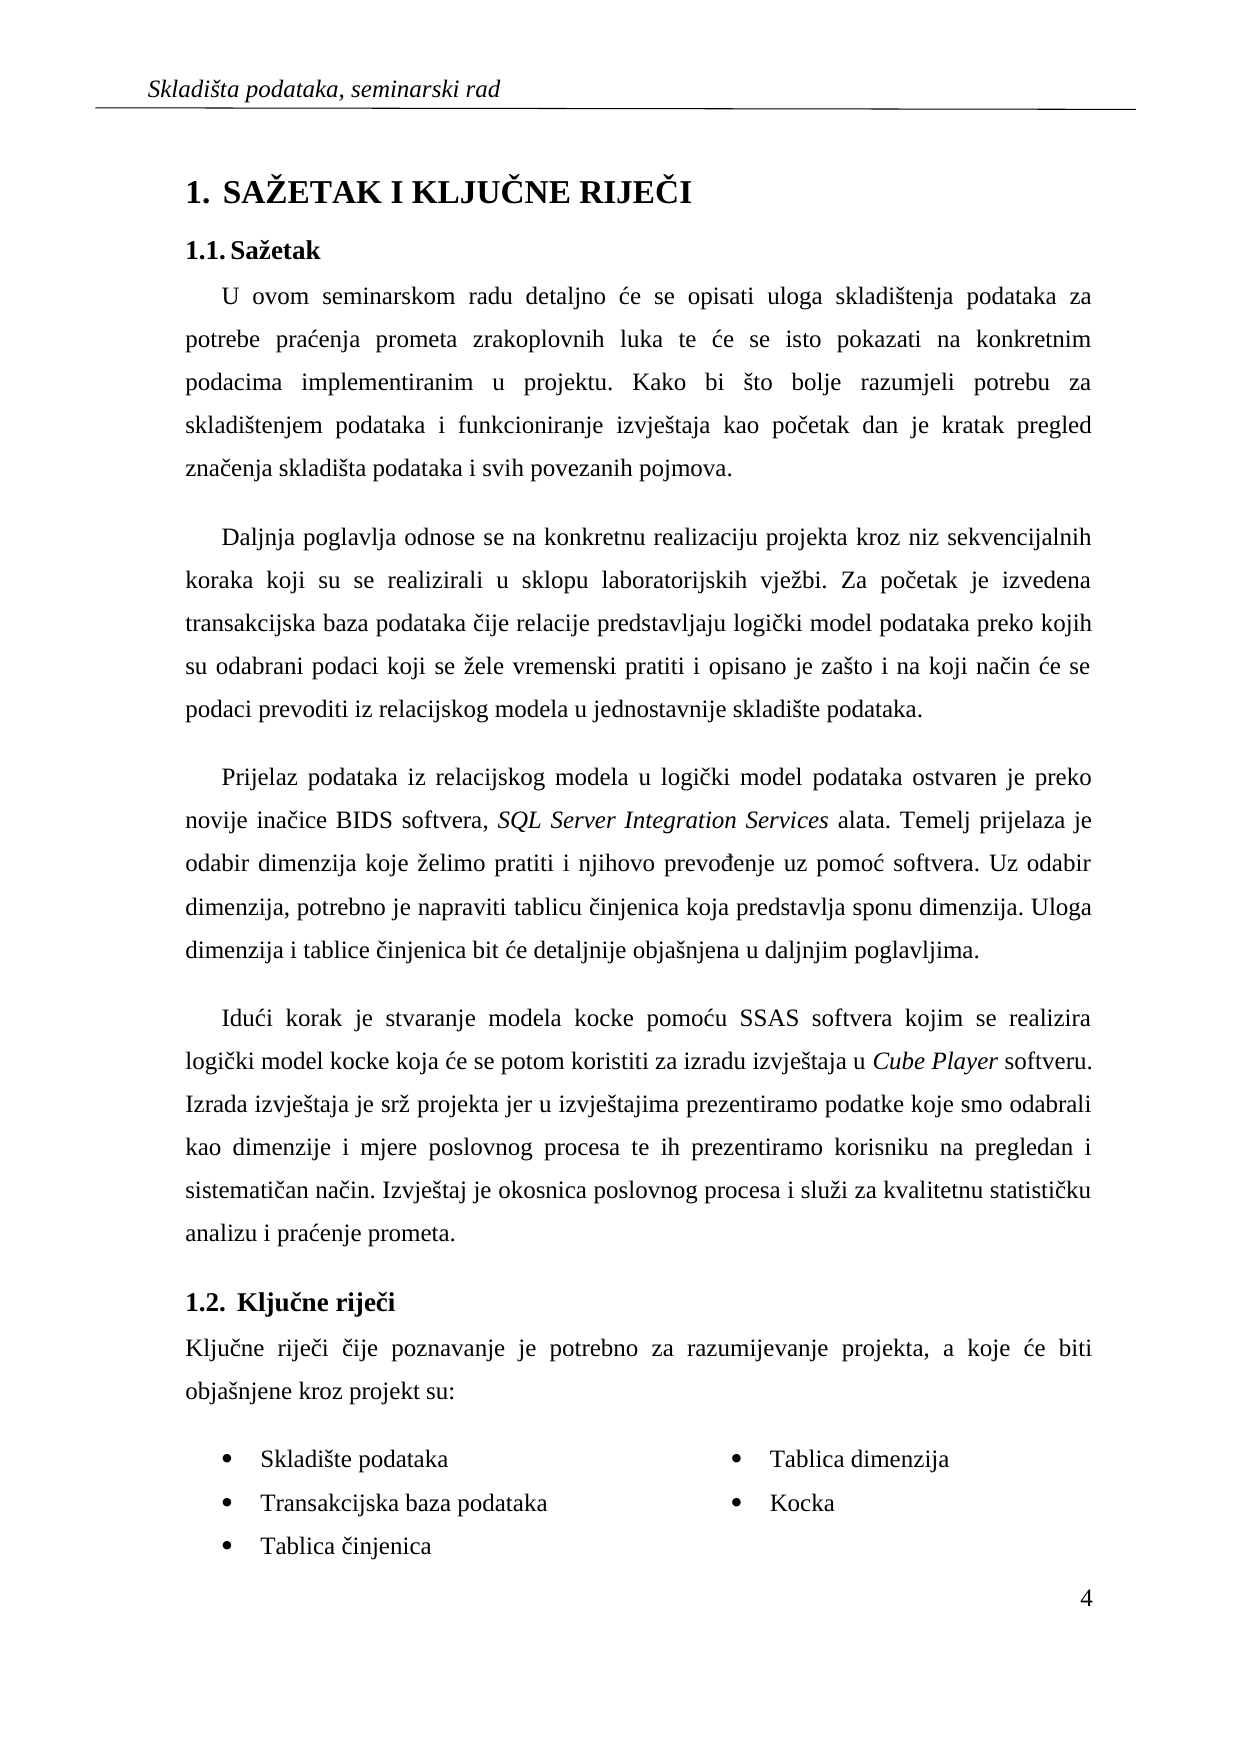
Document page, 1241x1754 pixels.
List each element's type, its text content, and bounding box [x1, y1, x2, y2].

subtitle Ključne riječi [185, 1287, 1093, 1318]
text Ključne riječi čije poznavanje je potrebno za razumijevanje projekta, a koje će biti objašnjene kroz projekt su: [185, 1333, 1093, 1405]
text Idući korak je stvaranje modela kocke pomoću SSAS softvera kojim se realizira logički model kocke koja će se potom koristiti za izradu izvještaja u Cube Player softveru. Izrada izvještaja je srž projekta jer u izvještajima prezentiramo podatke koje smo odabrali kao dimenzije i mjere poslovnog procesa te ih prezentiramo korisniku na pregledan i sistematičan način. Izvještaj je okosnica poslovnog procesa i služi za kvalitetnu statističku analizu i praćenje prometa. [185, 1003, 1093, 1247]
list Kocka [732, 1488, 1093, 1516]
subtitle Sažetak [185, 234, 1093, 265]
list Tablica činjenica [223, 1531, 583, 1559]
text Prijelaz podataka iz relacijskog modela u logički model podataka ostvaren je preko novije inačice BIDS softvera, SQL Server Integration Services alata. Temelj prijelaza je odabir dimenzija koje želimo pratiti i njihovo prevođenje uz pomoć softvera. Uz odabir dimenzija, potrebno je napraviti tablicu činjenica koja predstavlja sponu dimenzija. Uloga dimenzija i tablice činjenica bit će detaljnije objašnjena u daljnjim poglavljima. [185, 762, 1093, 963]
subtitle Sažetak i ključne riječi [185, 173, 1093, 211]
list Transakcijska baza podataka [223, 1488, 583, 1516]
list Tablica dimenzija [732, 1444, 1093, 1473]
list Skladište podataka [223, 1444, 583, 1473]
text Daljnja poglavlja odnose se na konkretnu realizaciju projekta kroz niz sekvencijalnih koraka koji su se realizirali u sklopu laboratorijskih vježbi. Za početak je izvedena transakcijska baza podataka čije relacije predstavljaju logički model podataka preko kojih su odabrani podaci koji se žele vremenski pratiti i opisano je zašto i na koji način će se podaci prevoditi iz relacijskog modela u jednostavnije skladište podataka. [185, 522, 1093, 723]
text U ovom seminarskom radu detaljno će se opisati uloga skladištenja podataka za potrebe praćenja prometa zrakoplovnih luka te će se isto pokazati na konkretnim podacima implementiranim u projektu. Kako bi što bolje razumjeli potrebu za skladištenjem podataka i funkcioniranje izvještaja kao početak dan je kratak pregled značenja skladišta podataka i svih povezanih pojmova. [185, 281, 1093, 482]
